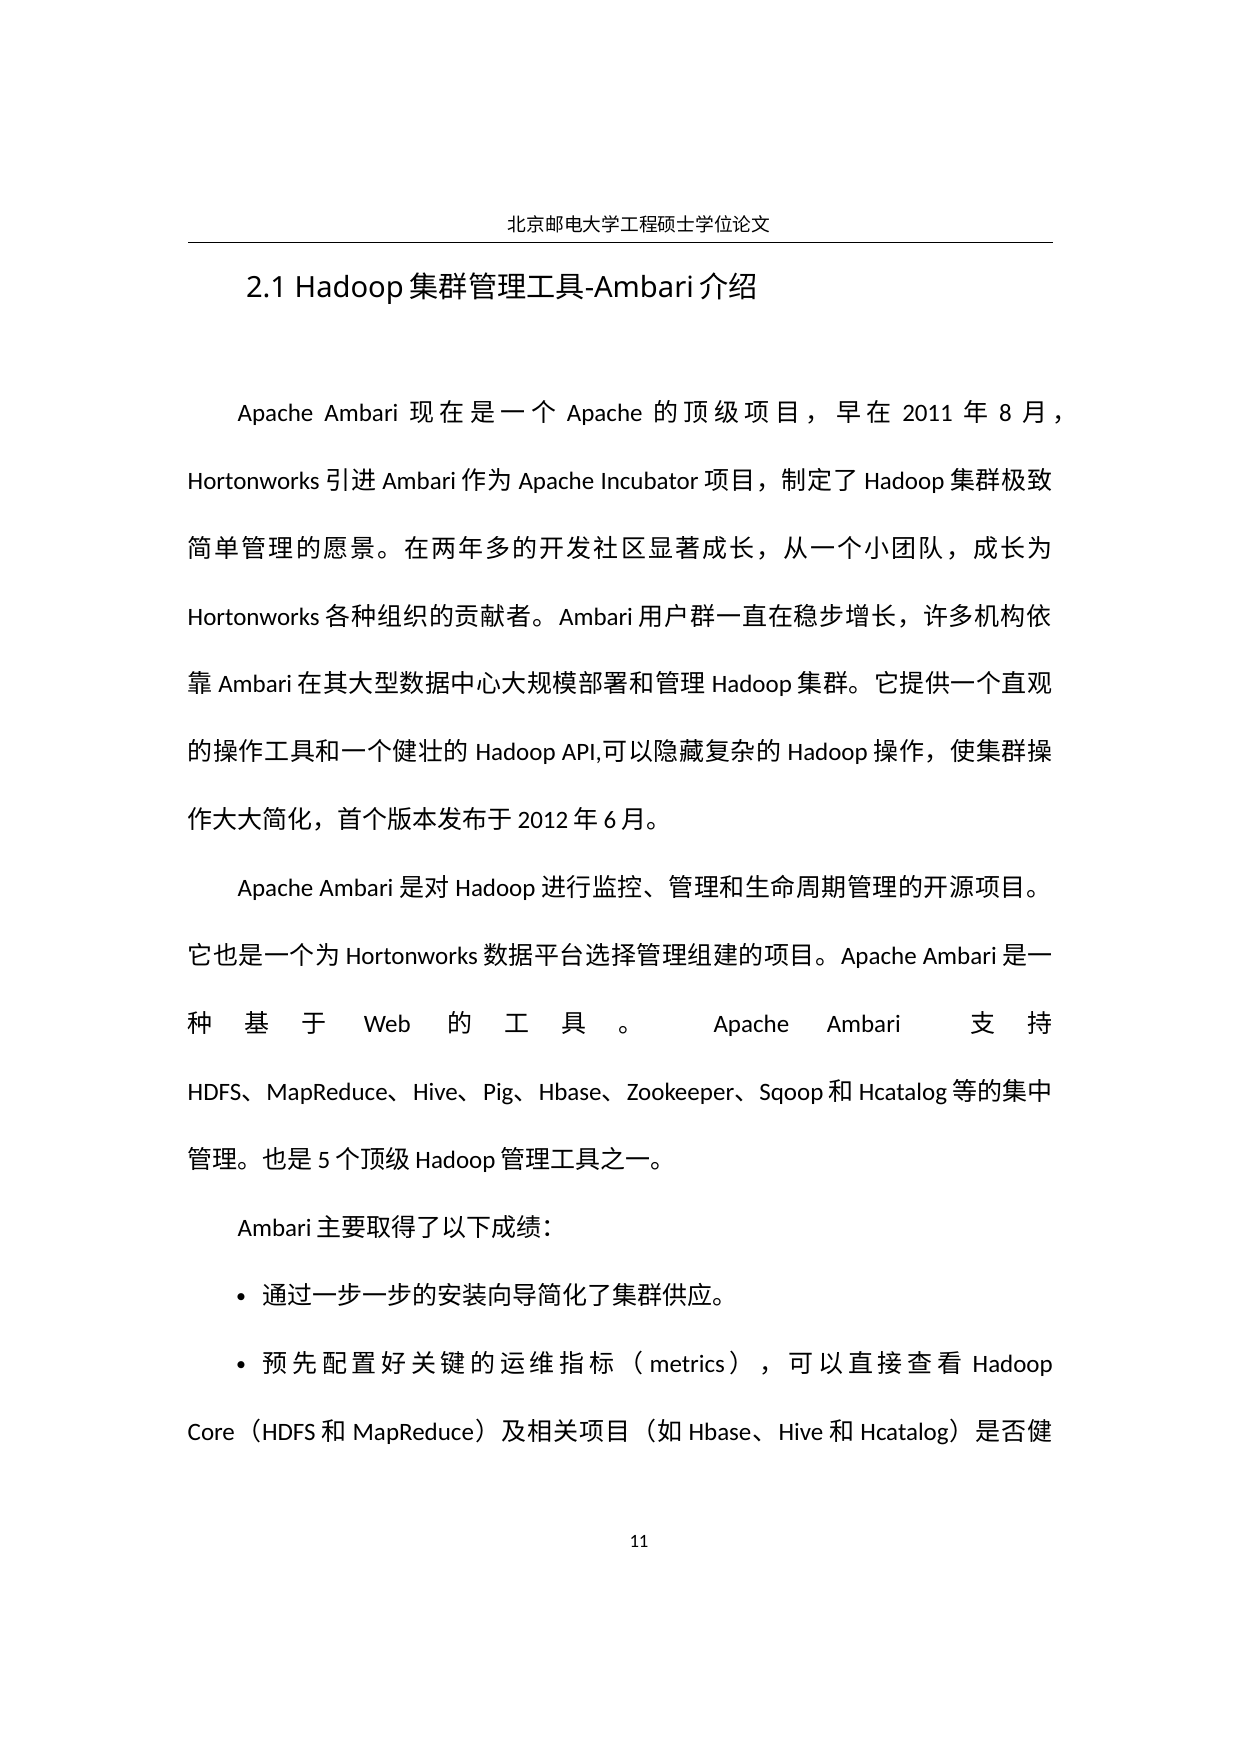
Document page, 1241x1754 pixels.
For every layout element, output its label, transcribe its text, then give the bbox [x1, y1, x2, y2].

list 通过一步一步的安装向导简化了集群供应。 [187, 1259, 1053, 1327]
text Apache Ambari是对Hadoop进行监控、管理和生命周期管理的开源项目。它也是一个为Hortonworks数据平台选择管理组建的项目。Apache Ambari是一种基于Web的工具。 Apache Ambari 支持HDFS、MapReduce、Hive、Pig、Hbase、Zookeeper、Sqoop和Hcatalog等的集中管理。也是5个顶级Hadoop管理工具之一。 [187, 852, 1053, 1191]
text Apache Ambari现在是一个Apache的顶级项目，早在2011年8月，Hortonworks引进Ambari作为Apache Incubator项目，制定了Hadoop集群极致简单管理的愿景。在两年多的开发社区显著成长，从一个小团队，成长为Hortonworks各种组织的贡献者。Ambari用户群一直在稳步增长，许多机构依靠Ambari在其大型数据中心大规模部署和管理Hadoop集群。它提供一个直观的操作工具和一个健壮的Hadoop API,可以隐藏复杂的Hadoop操作，使集群操作大大简化，首个版本发布于2012年6月。 [187, 376, 1053, 852]
subtitle 2.1 Hadoop集群管理工具-Ambari介绍 [187, 251, 1053, 318]
text Ambari主要取得了以下成绩： [187, 1191, 1053, 1259]
list 预先配置好关键的运维指标（metrics），可以直接查看Hadoop Core（HDFS和MapReduce）及相关项目（如Hbase、Hive和Hcatalog）是否健康。 [187, 1327, 1053, 1463]
